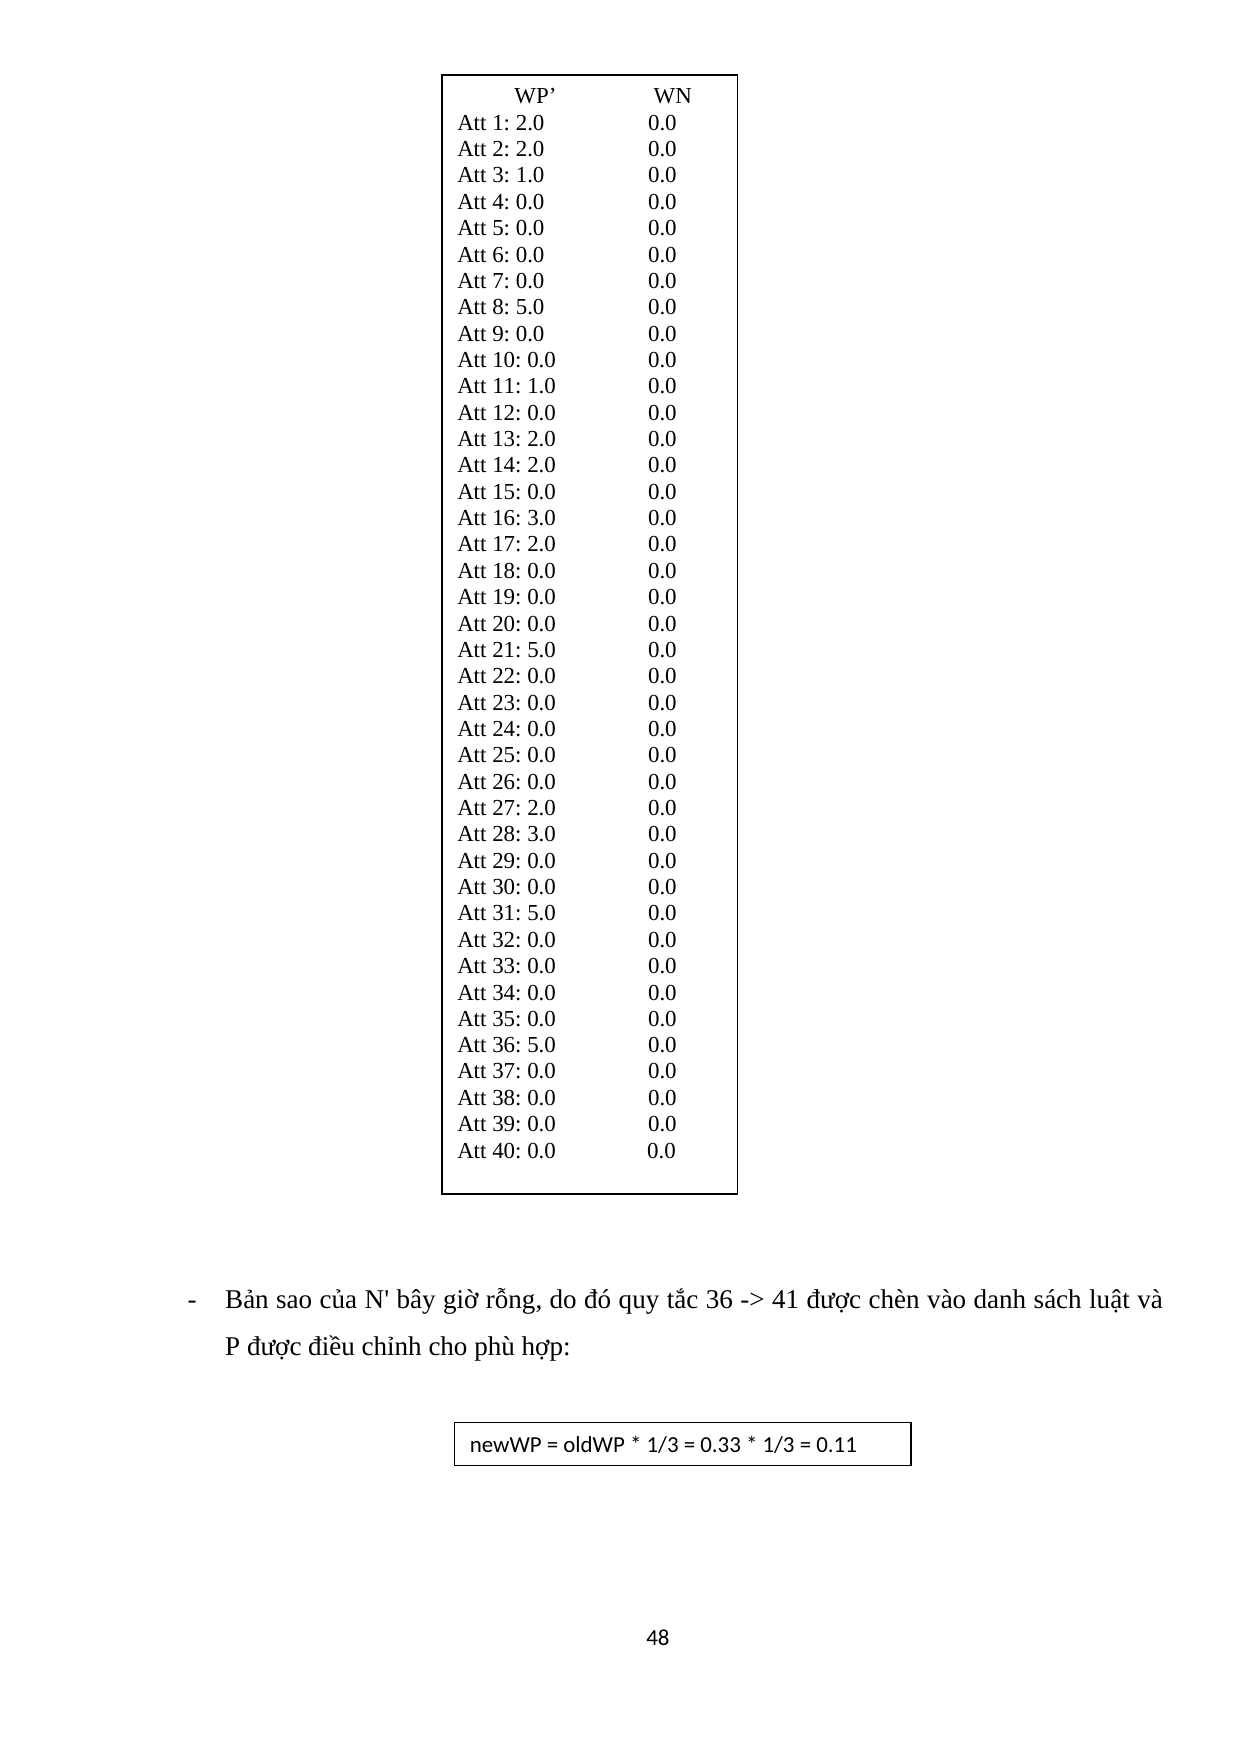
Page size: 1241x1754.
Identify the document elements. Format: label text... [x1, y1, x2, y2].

list Bản sao của N' bây giờ rỗng, do đó quy tắc 36 -> 41 được chèn vào danh sách luật và P được điều chỉnh cho phù hợp: [187, 1283, 1165, 1361]
